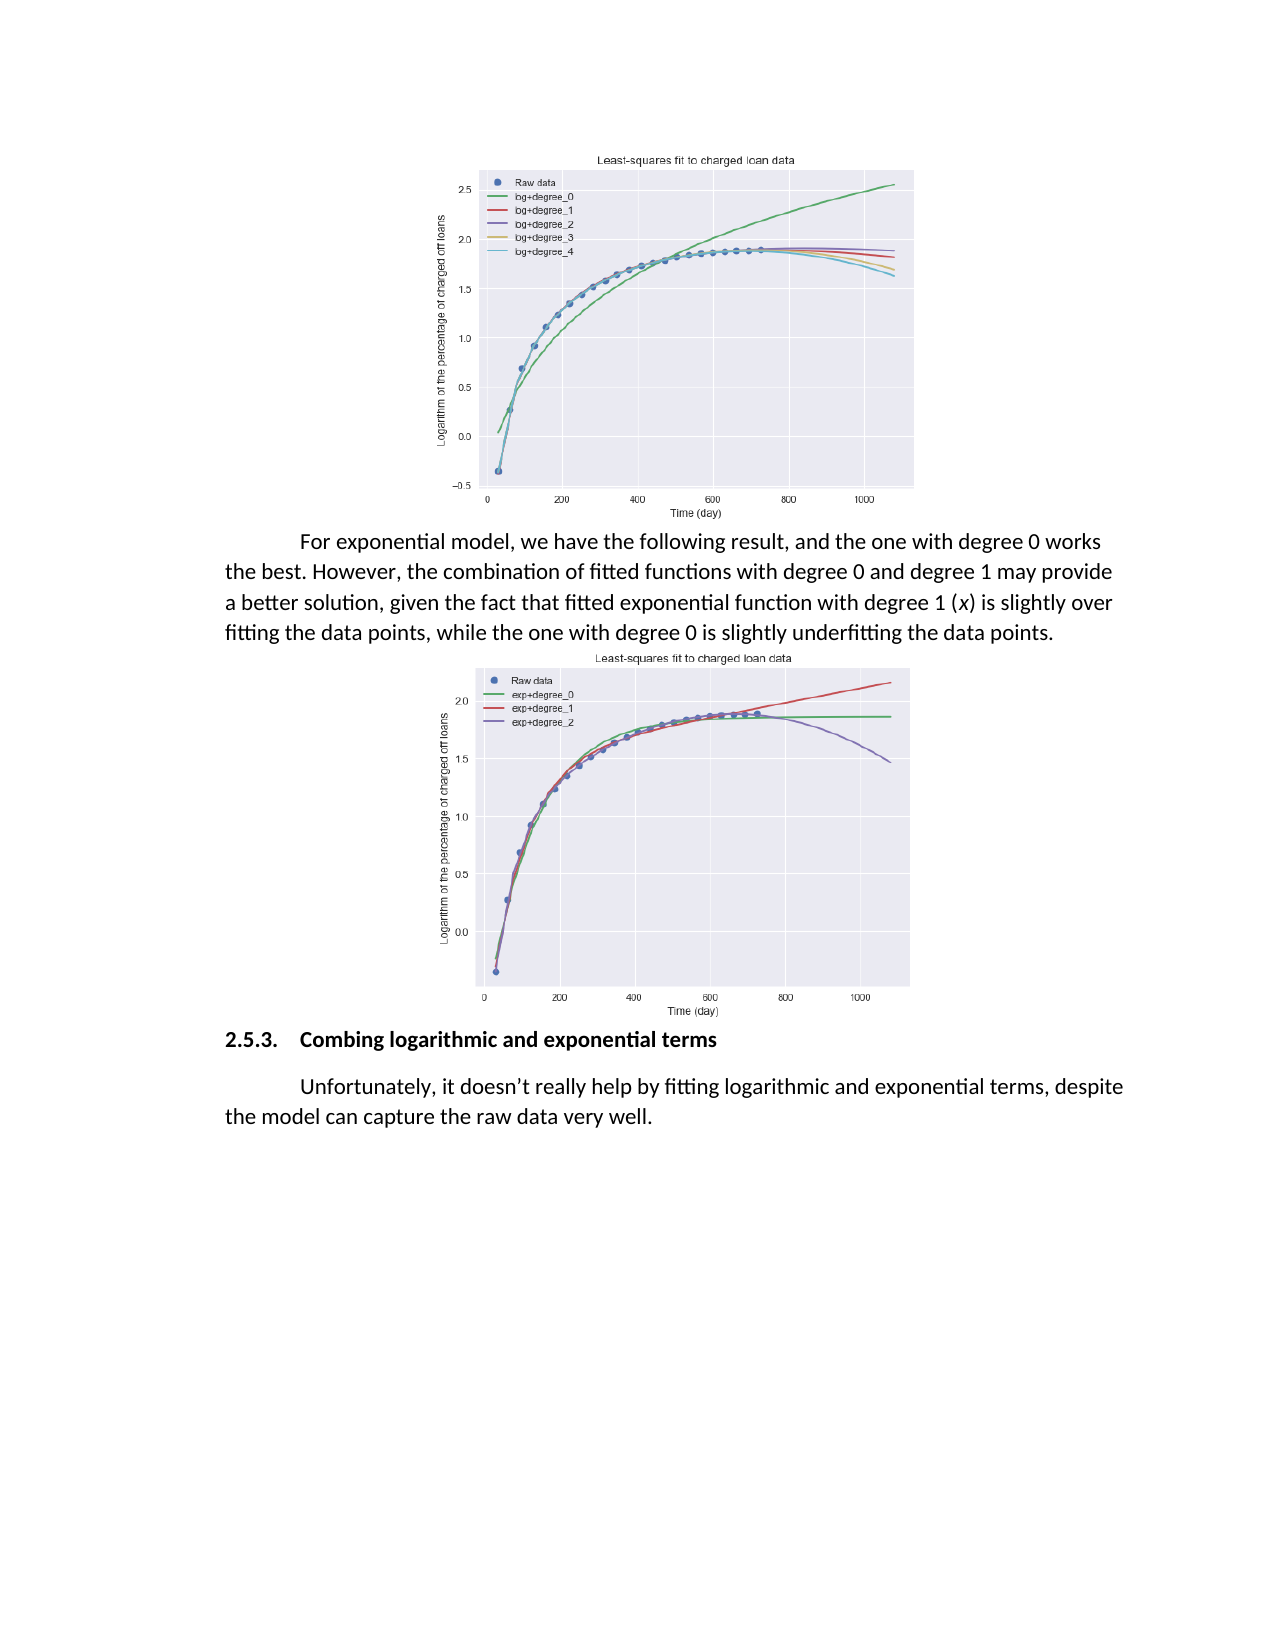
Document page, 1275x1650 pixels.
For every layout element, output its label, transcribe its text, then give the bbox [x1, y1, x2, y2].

list Combing logarithmic and exponential terms [225, 1025, 1125, 1053]
picture [430, 150, 920, 525]
picture [433, 648, 917, 1023]
list For exponential model, we have the following result, and the one with degree 0 works the best. However, the combination of fitted functions with degree 0 and degree 1 may provide a better solution, given the fact that fitted exponential function with degree 1 (x) is slightly over fitting the data points, while the one with degree 0 is slightly underfitting the data points. [225, 527, 1125, 646]
text Unfortunately, it doesn’t really help by fitting logarithmic and exponential terms, despite the model can capture the raw data very well. [225, 1072, 1125, 1130]
